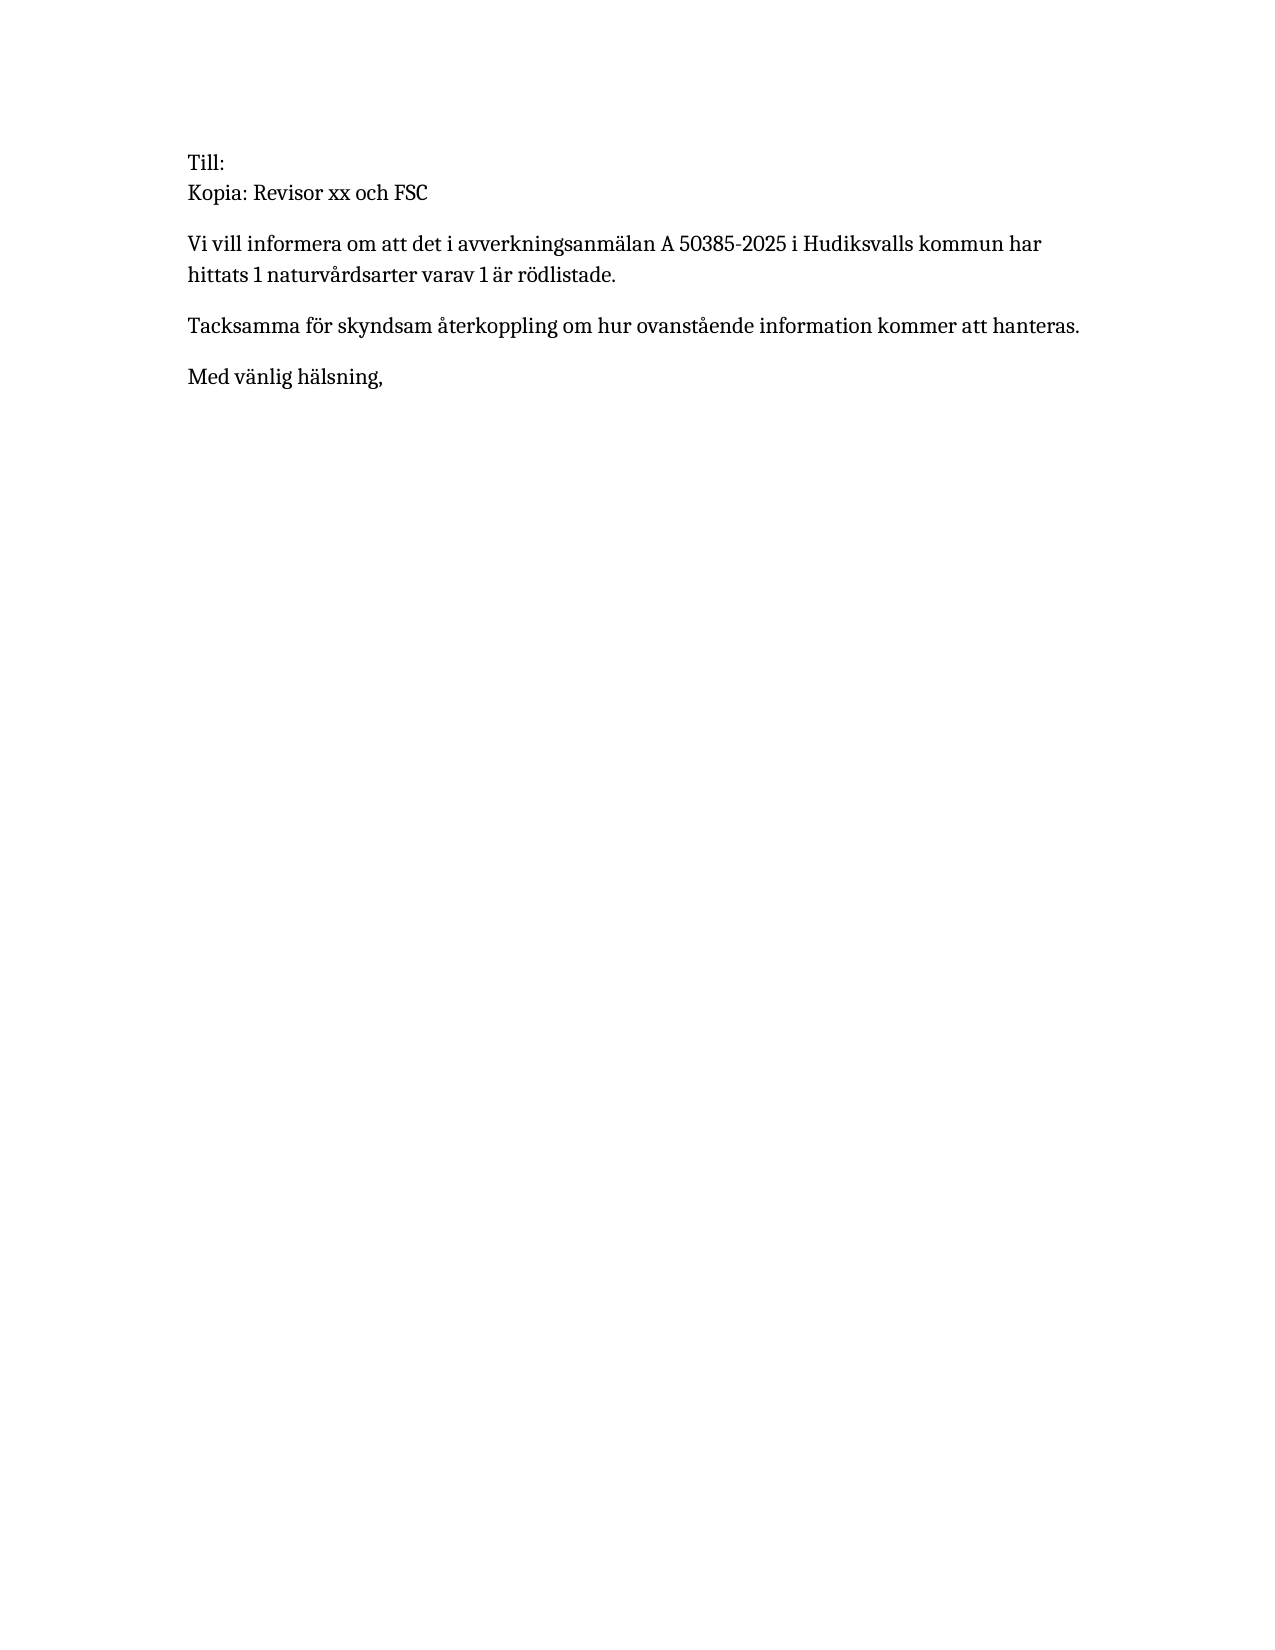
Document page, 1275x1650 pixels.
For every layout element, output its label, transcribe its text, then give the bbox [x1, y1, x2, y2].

text Tacksamma för skyndsam återkoppling om hur ovanstående information kommer att hanteras. [187, 312, 1087, 339]
text Med vänlig hälsning, [187, 363, 1087, 420]
text Till: Kopia: Revisor xx och FSC [187, 150, 1087, 207]
text Vi vill informera om att det i avverkningsanmälan A 50385-2025 i Hudiksvalls kommun har hittats 1 naturvårdsarter varav 1 är rödlistade. [187, 231, 1087, 288]
